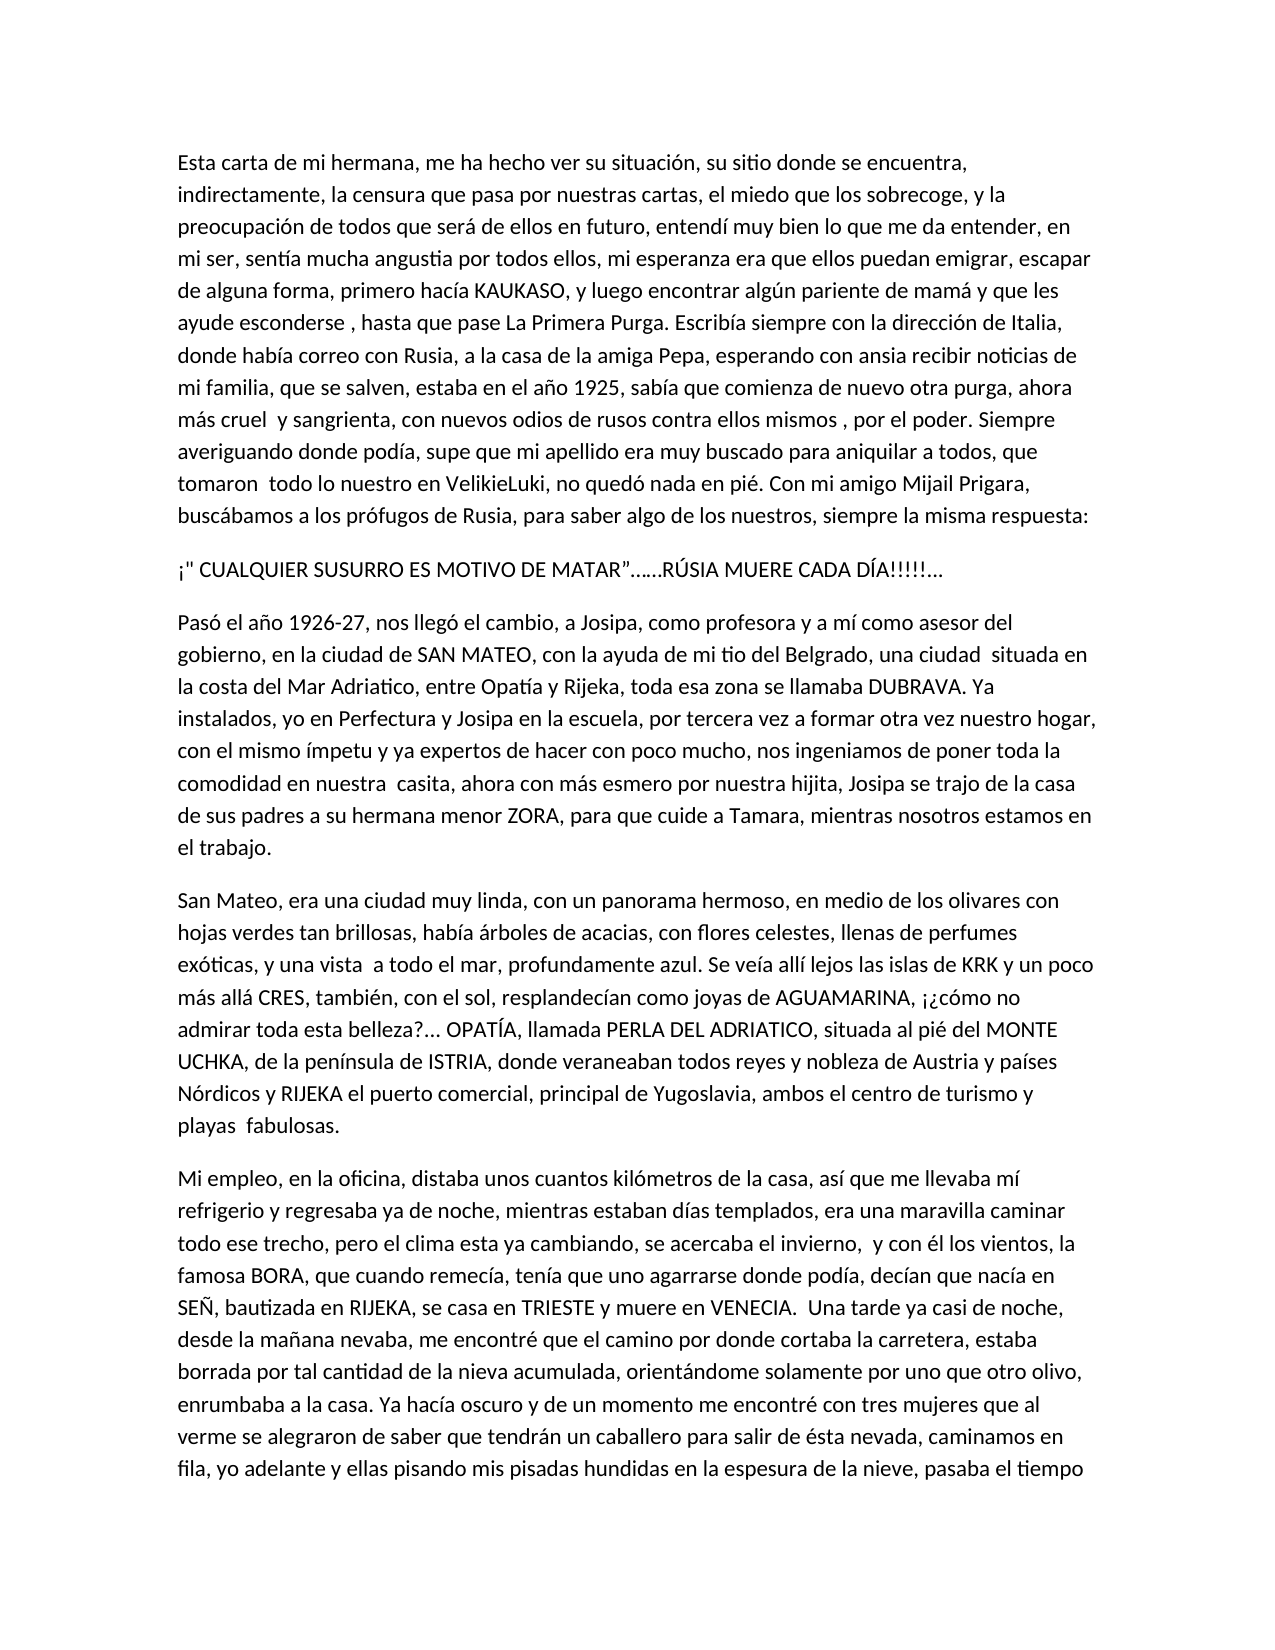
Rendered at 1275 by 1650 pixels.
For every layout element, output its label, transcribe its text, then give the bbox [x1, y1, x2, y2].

text Esta carta de mi hermana, me ha hecho ver su situación, su sitio donde se encuentra, indirectamente, la censura que pasa por nuestras cartas, el miedo que los sobrecoge, y la preocupación de todos que será de ellos en futuro, entendí muy bien lo que me da entender, en mi ser, sentía mucha angustia por todos ellos, mi esperanza era que ellos puedan emigrar, escapar de alguna forma, primero hacía KAUKASO, y luego encontrar algún pariente de mamá y que les ayude esconderse , hasta que pase La Primera Purga. Escribía siempre con la dirección de Italia, donde había correo con Rusia, a la casa de la amiga Pepa, esperando con ansia recibir noticias de mi familia, que se salven, estaba en el año 1925, sabía que comienza de nuevo otra purga, ahora más cruel y sangrienta, con nuevos odios de rusos contra ellos mismos , por el poder. Siempre averiguando donde podía, supe que mi apellido era muy buscado para aniquilar a todos, que tomaron todo lo nuestro en VelikieLuki, no quedó nada en pié. Con mi amigo Mijail Prigara, buscábamos a los prófugos de Rusia, para saber algo de los nuestros, siempre la misma respuesta: [177, 148, 1098, 530]
text Pasó el año 1926-27, nos llegó el cambio, a Josipa, como profesora y a mí como asesor del gobierno, en la ciudad de SAN MATEO, con la ayuda de mi tio del Belgrado, una ciudad situada en la costa del Mar Adriatico, entre Opatía y Rijeka, toda esa zona se llamaba DUBRAVA. Ya instalados, yo en Perfectura y Josipa en la escuela, por tercera vez a formar otra vez nuestro hogar, con el mismo ímpetu y ya expertos de hacer con poco mucho, nos ingeniamos de poner toda la comodidad en nuestra casita, ahora con más esmero por nuestra hijita, Josipa se trajo de la casa de sus padres a su hermana menor ZORA, para que cuide a Tamara, mientras nosotros estamos en el trabajo. [177, 608, 1098, 861]
text San Mateo, era una ciudad muy linda, con un panorama hermoso, en medio de los olivares con hojas verdes tan brillosas, había árboles de acacias, con flores celestes, llenas de perfumes exóticas, y una vista a todo el mar, profundamente azul. Se veía allí lejos las islas de KRK y un poco más allá CRES, también, con el sol, resplandecían como joyas de AGUAMARINA, ¡¿cómo no admirar toda esta belleza?... OPATÍA, llamada PERLA DEL ADRIATICO, situada al pié del MONTE UCHKA, de la península de ISTRIA, donde veraneaban todos reyes y nobleza de Austria y países Nórdicos y RIJEKA el puerto comercial, principal de Yugoslavia, ambos el centro de turismo y playas fabulosas. [177, 886, 1098, 1139]
text ¡" CUALQUIER SUSURRO ES MOTIVO DE MATAR”……RÚSIA MUERE CADA DÍA!!!!!... [177, 555, 1098, 583]
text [177, 1164, 1098, 1482]
